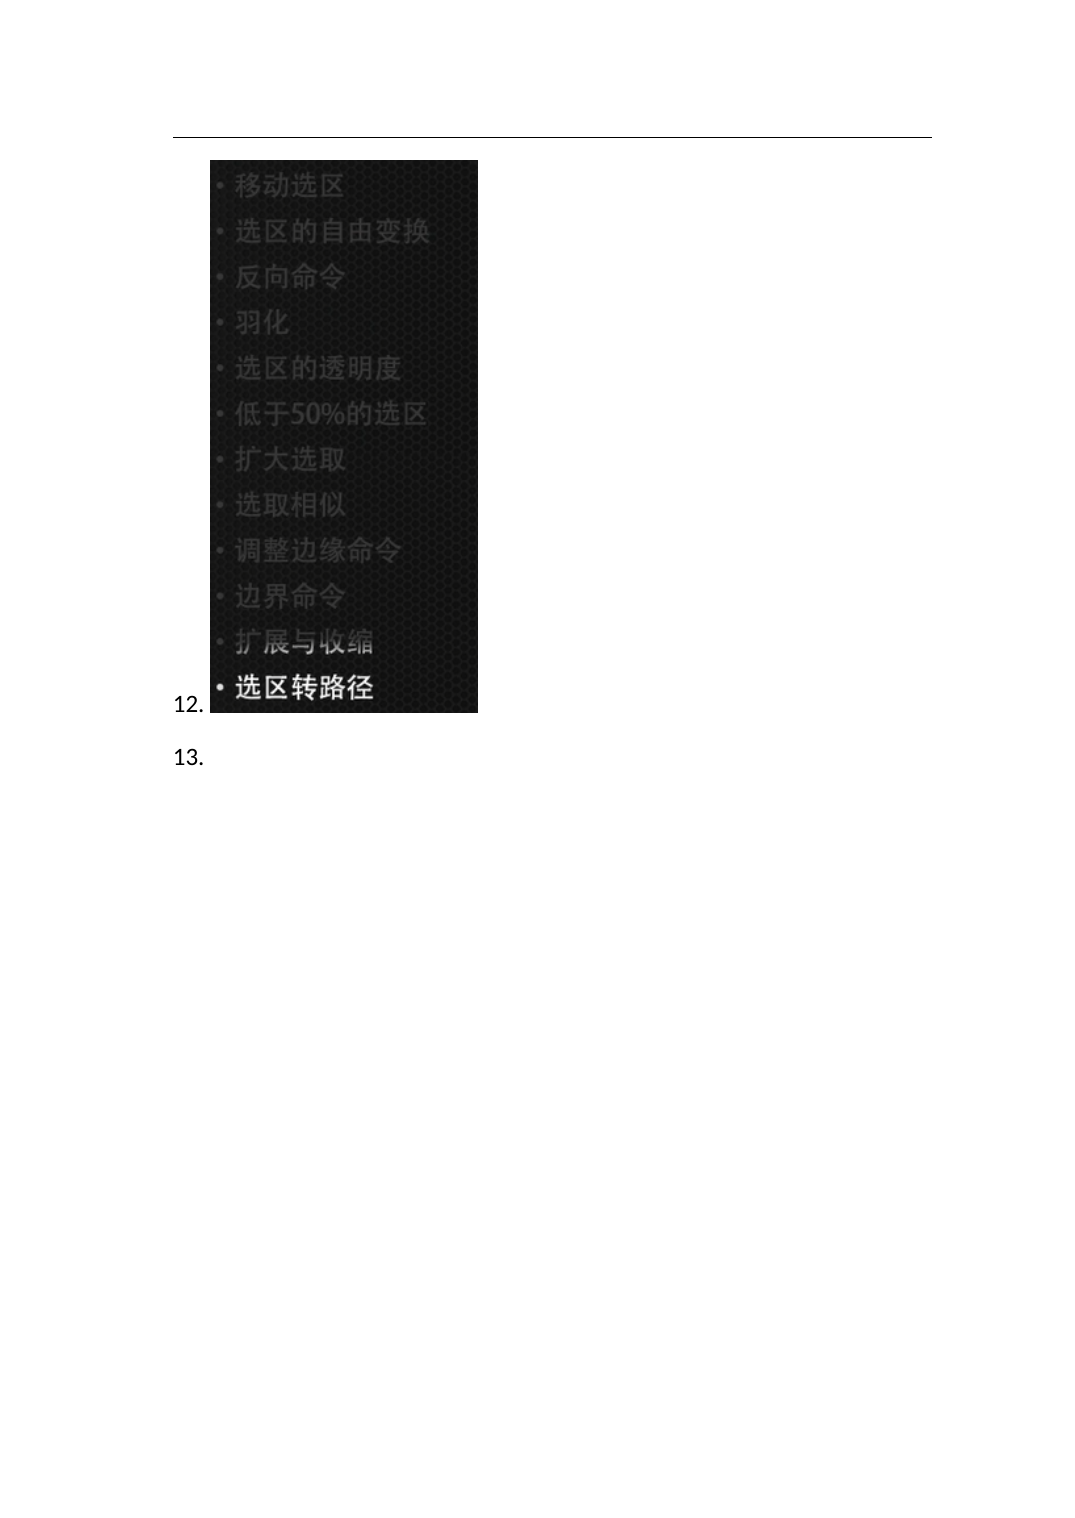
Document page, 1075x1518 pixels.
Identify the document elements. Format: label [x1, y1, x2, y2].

picture [210, 160, 478, 713]
